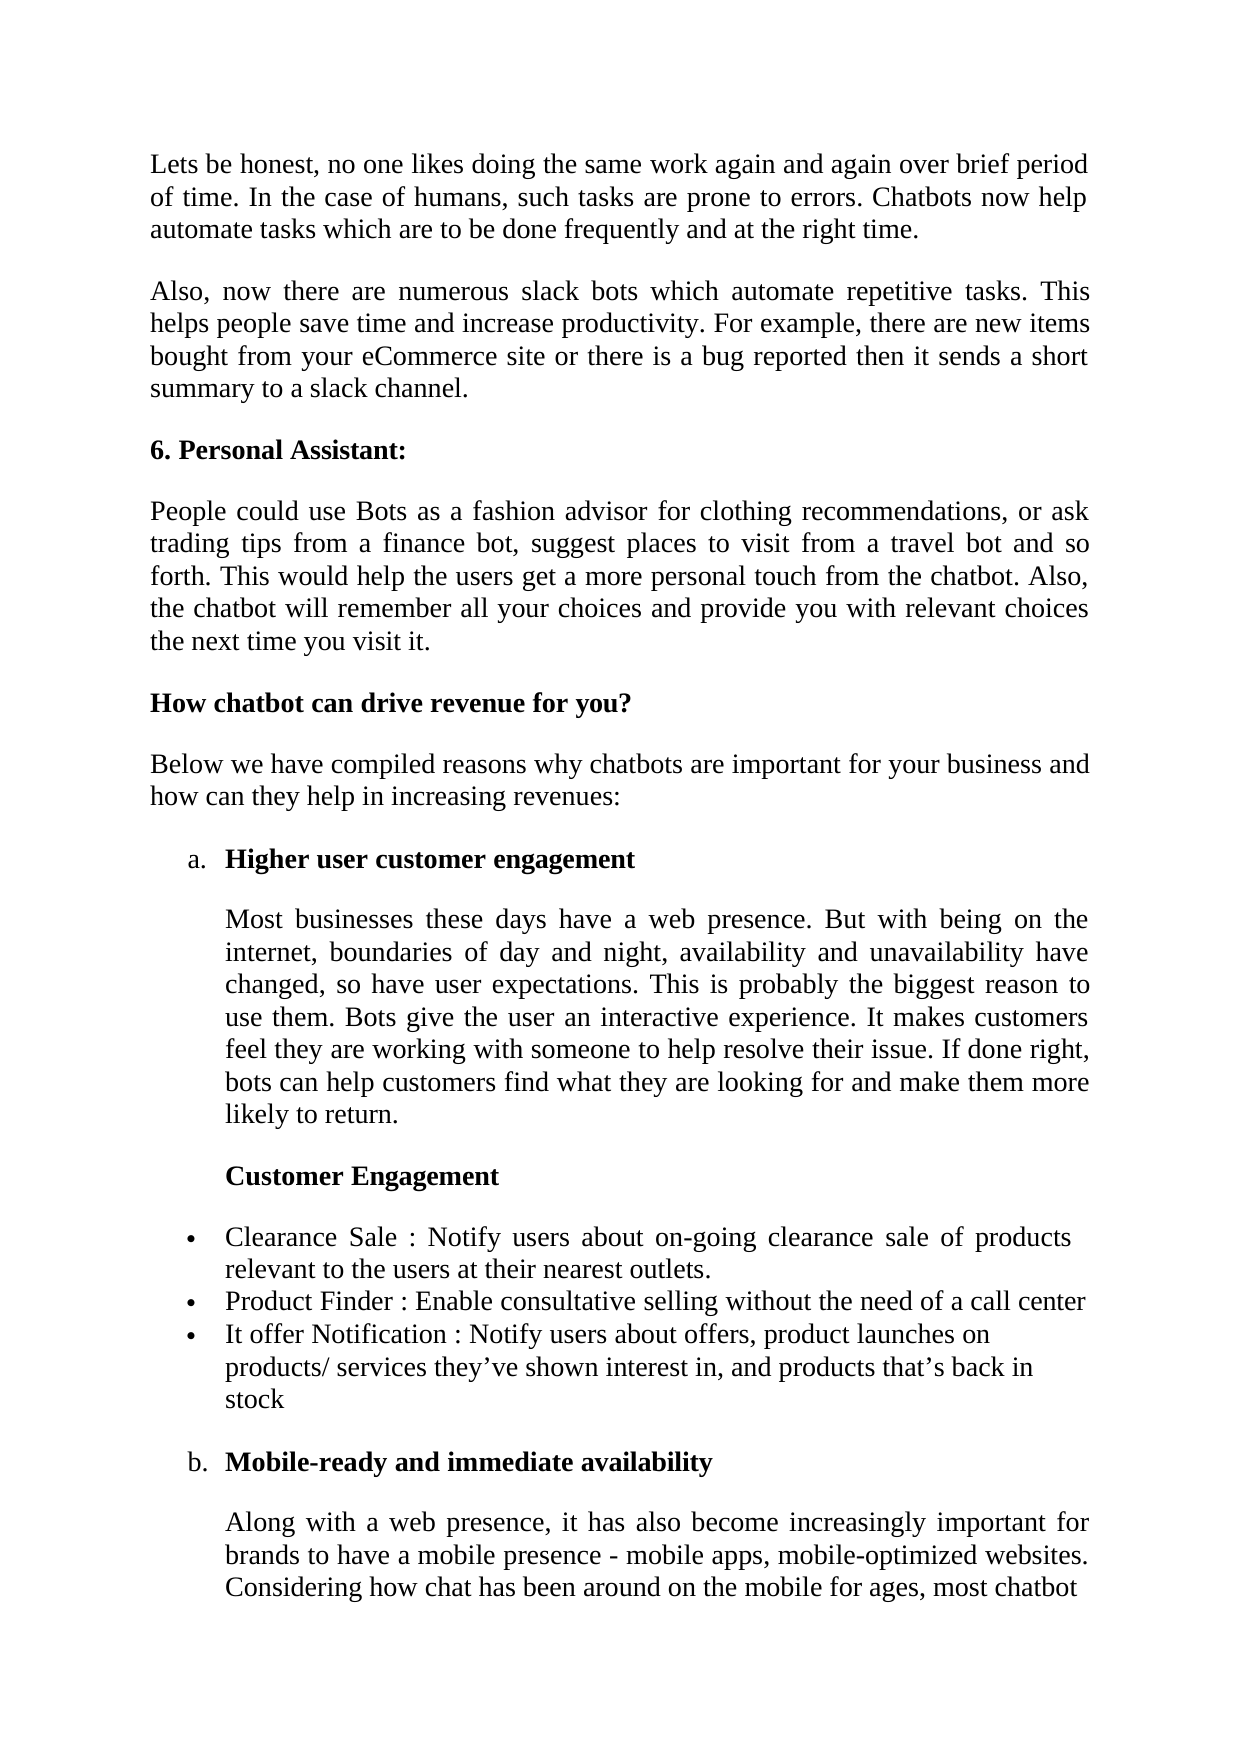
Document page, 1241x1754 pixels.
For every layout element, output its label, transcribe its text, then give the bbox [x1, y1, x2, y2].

subtitle Higher user customer engagement [187, 842, 1240, 874]
text Most businesses these days have a web presence. But with being on the internet, boundaries of day and night, availability and unavailability have changed, so have user expectations. This is probably the biggest reason to use them. Bots give the user an interactive experience. It makes customers feel they are working with someone to help resolve their issue. If done right, bots can help customers find what they are looking for and make them more likely to return. [225, 903, 1091, 1129]
text Lets be honest, no one likes doing the same work again and again over brief period of time. In the case of humans, such tasks are prone to errors. Chatbots now help automate tasks which are to be done frequently and at the right time. [150, 147, 1089, 244]
subtitle How chatbot can drive revenue for you? [150, 686, 1240, 718]
list It offer Notification : Notify users about offers, product launches on products/ services they’ve shown interest in, and products that’s back in stock [187, 1317, 1090, 1414]
text People could use Bots as a fashion advisor for clothing recommendations, or ask trading tips from a finance bot, suggest places to visit from a travel bot and so forth. This would help the users get a more personal touch from the chatbot. Also, the chatbot will remember all your choices and provide you with relevant choices the next time you visit it. [150, 494, 1091, 656]
list Clearance Sale : Notify users about on-going clearance sale of products relevant to the users at their nearest outlets. [187, 1220, 1091, 1285]
subtitle Personal Assistant: [150, 433, 1240, 466]
subtitle Customer Engagement [225, 1159, 1240, 1192]
text Below we have compiled reasons why chatbots are important for your business and how can they help in increasing revenues: [150, 747, 1090, 812]
text Along with a web presence, it has also become increasingly important for brands to have a mobile presence - mobile apps, mobile-optimized websites. Considering how chat has been around on the mobile for ages, most chatbot [225, 1505, 1091, 1603]
list Product Finder : Enable consultative selling without the need of a call center [187, 1285, 1240, 1317]
text Also, now there are numerous slack bots which automate repetitive tasks. This helps people save time and increase productivity. For example, there are new items bought from your eCommerce site or there is a bug reported then it sends a short summary to a slack channel. [150, 274, 1090, 403]
subtitle Mobile-ready and immediate availability [187, 1444, 1240, 1477]
